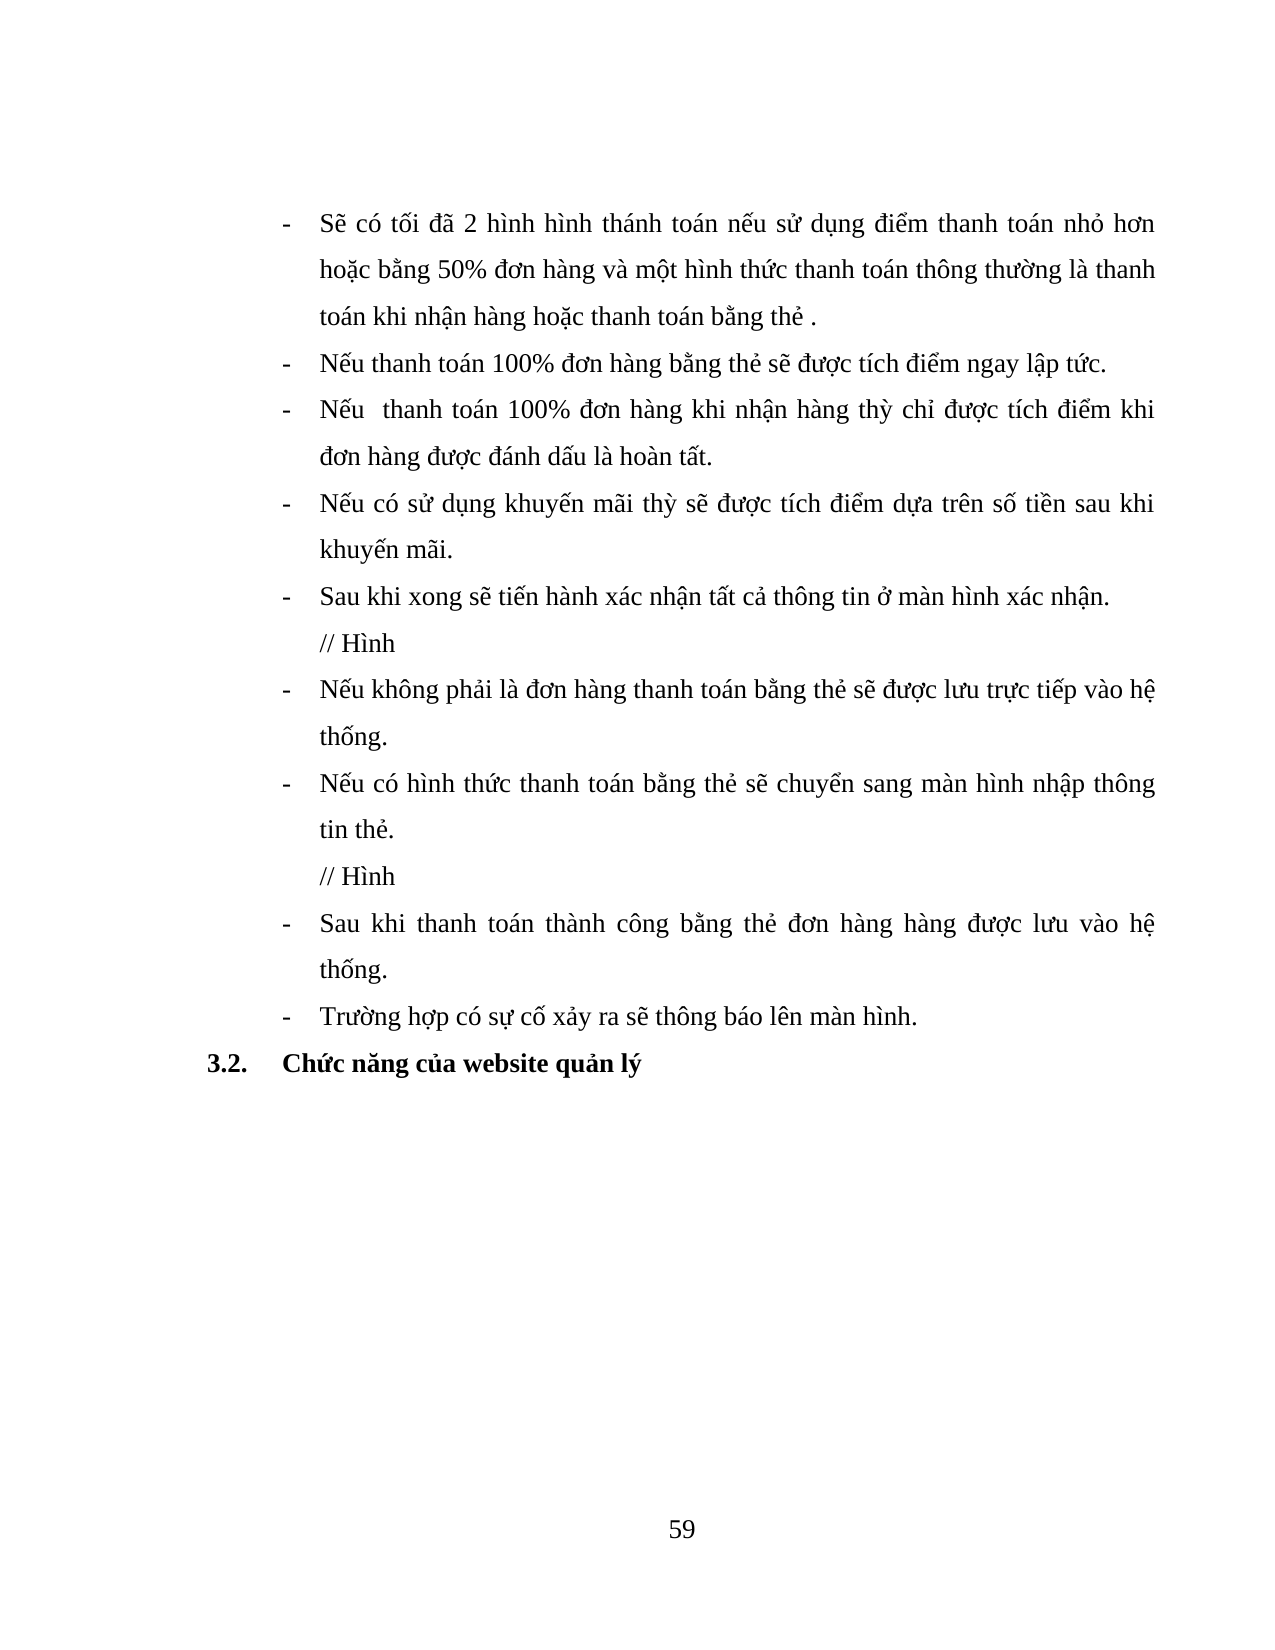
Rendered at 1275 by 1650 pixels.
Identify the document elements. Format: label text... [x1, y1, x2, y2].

list Nếu thanh toán 100% đơn hàng khi nhận hàng thỳ chỉ được tích điểm khi đơn hàng được đánh dấu là hoàn tất. [282, 393, 1157, 471]
list // Hình [319, 627, 1157, 658]
list // Hình [319, 860, 1157, 891]
list Nếu không phải là đơn hàng thanh toán bằng thẻ sẽ được lưu trực tiếp vào hệ thống. [282, 673, 1157, 751]
text Chức năng của website quản lý [207, 1047, 1157, 1078]
list Trường hợp có sự cố xảy ra sẽ thông báo lên màn hình. [282, 1000, 1157, 1031]
list Sẽ có tối đã 2 hình hình thánh toán nếu sử dụng điểm thanh toán nhỏ hơn hoặc bằng 50% đơn hàng và một hình thức thanh toán thông thường là thanh toán khi nhận hàng hoặc thanh toán bằng thẻ . [282, 207, 1157, 331]
list Nếu có sử dụng khuyến mãi thỳ sẽ được tích điểm dựa trên số tiền sau khi khuyến mãi. [282, 487, 1157, 564]
list Nếu thanh toán 100% đơn hàng bằng thẻ sẽ được tích điểm ngay lập tức. [282, 347, 1157, 378]
list Nếu có hình thức thanh toán bằng thẻ sẽ chuyển sang màn hình nhập thông tin thẻ. [282, 767, 1157, 844]
list Sau khi thanh toán thành công bằng thẻ đơn hàng hàng được lưu vào hệ thống. [282, 907, 1157, 984]
list Sau khi xong sẽ tiến hành xác nhận tất cả thông tin ở màn hình xác nhận. [282, 580, 1157, 611]
